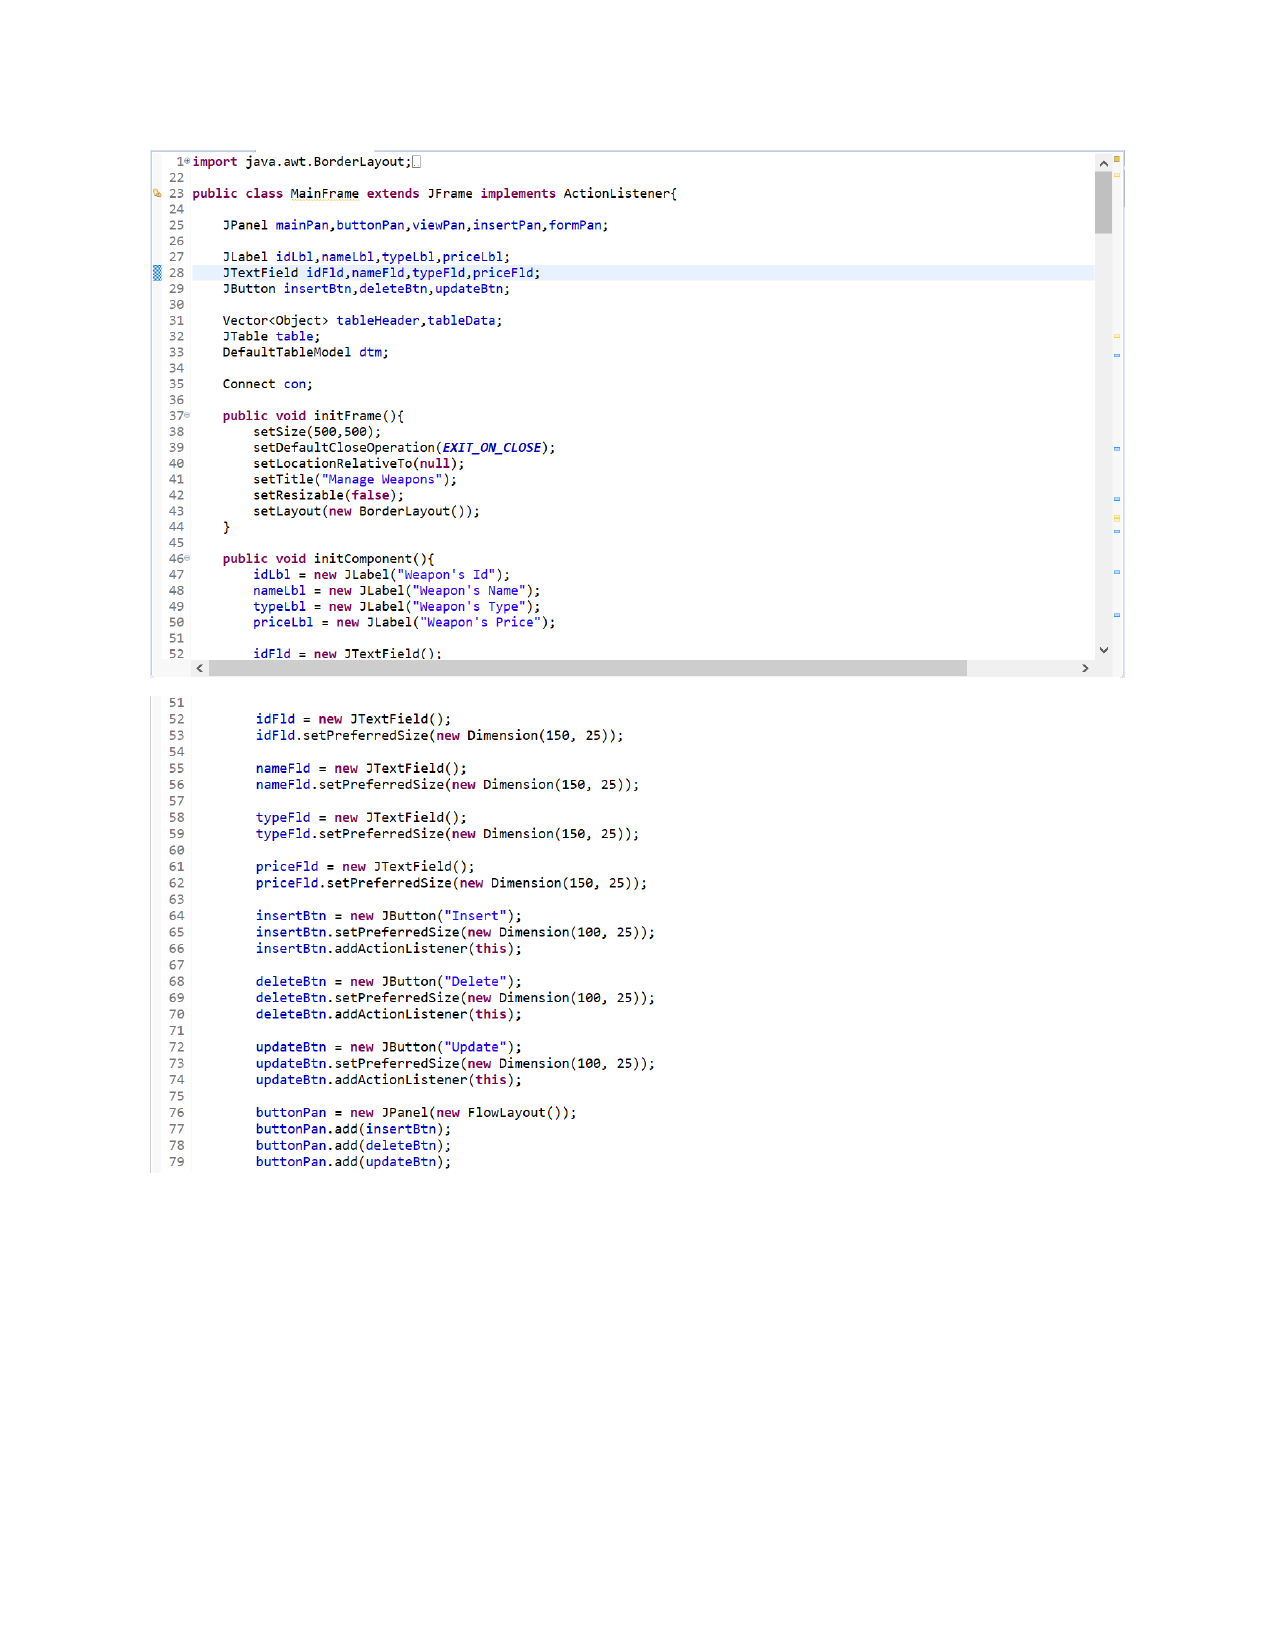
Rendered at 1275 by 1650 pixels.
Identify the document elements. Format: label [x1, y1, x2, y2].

picture [150, 150, 1125, 678]
picture [150, 696, 1125, 1173]
